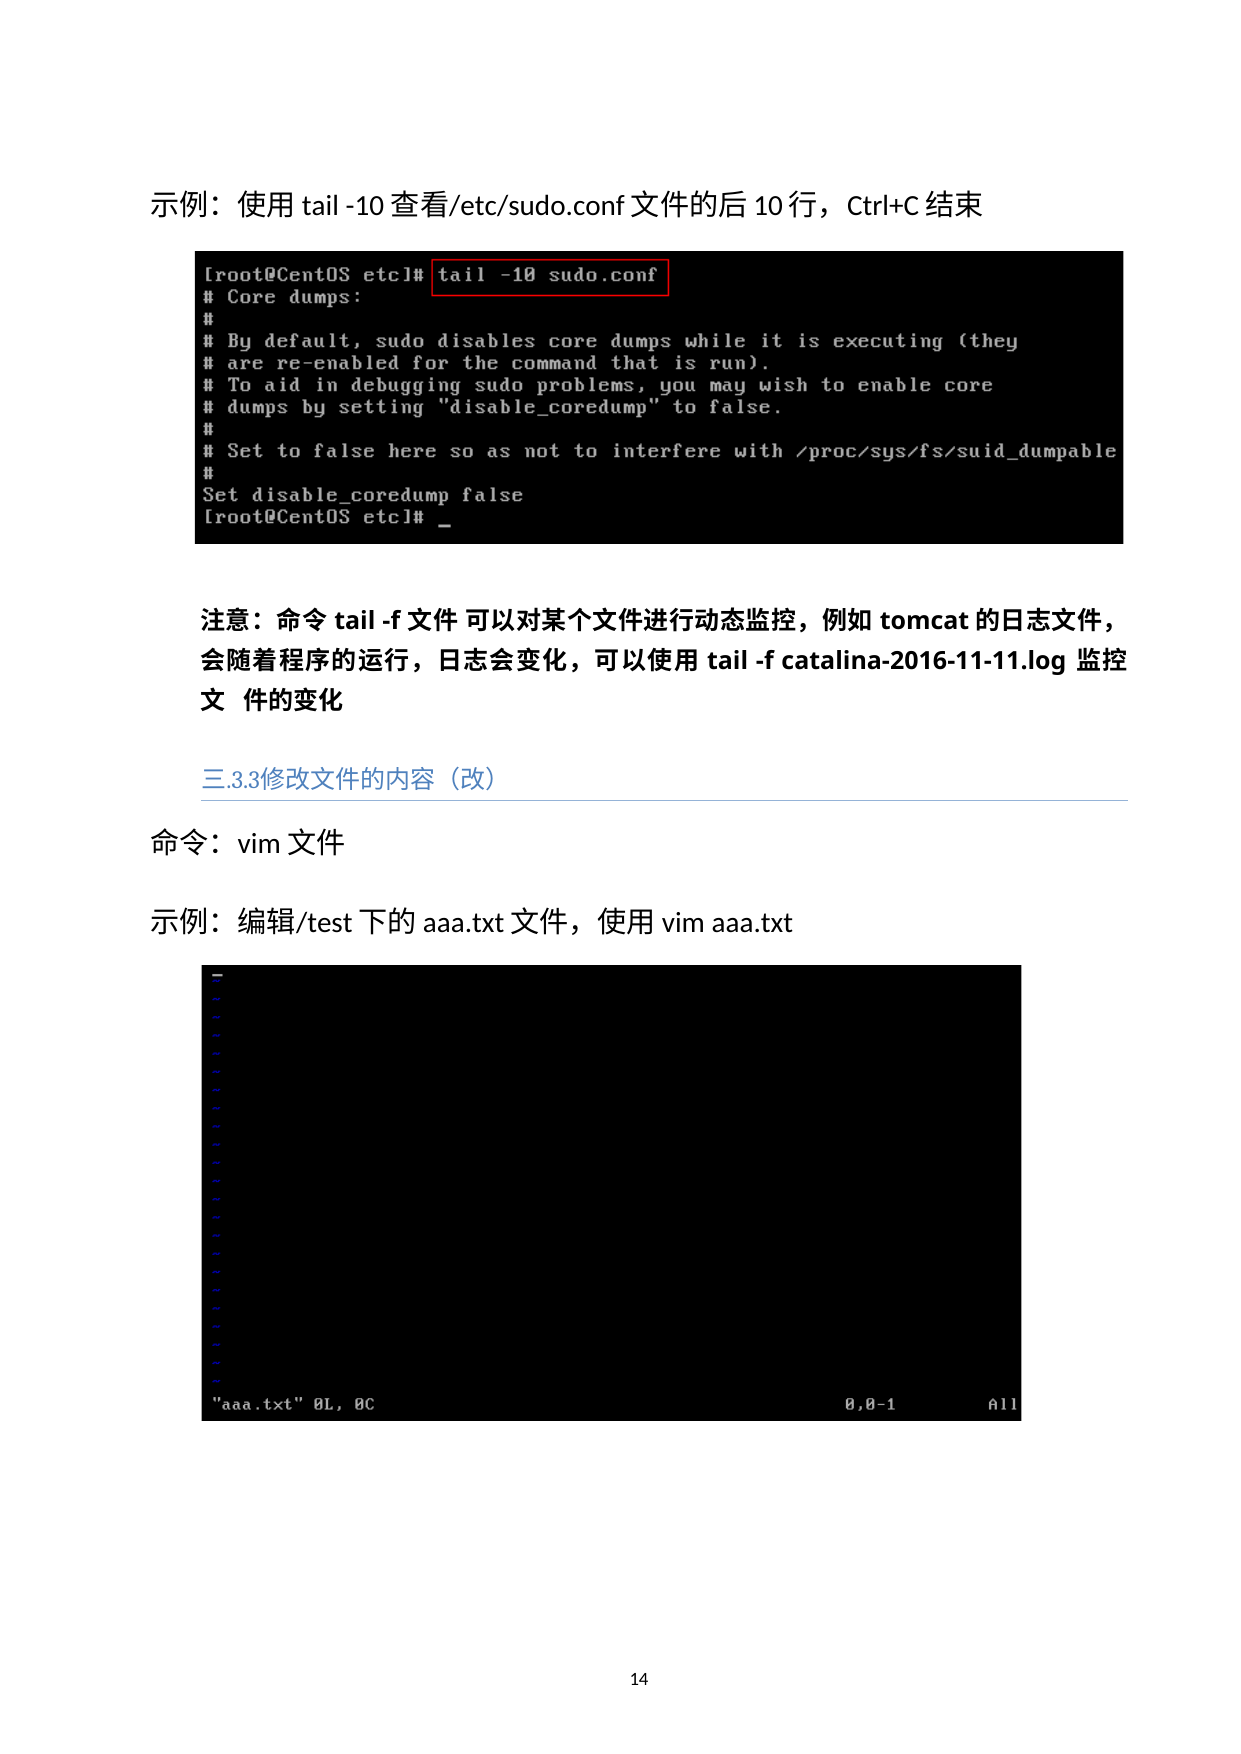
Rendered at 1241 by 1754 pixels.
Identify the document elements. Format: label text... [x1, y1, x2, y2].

text 注意：命令 tail -f 文件 可以对某个文件进行动态监控，例如tomcat的日志文件， 会随着程序的运行，日志会变化，可以使用tail -f catalina-2016-11-11.log 监控 文 件的变化 [156, 599, 1128, 718]
text 命令：vim 文件 [112, 801, 1128, 880]
text 示例：使用tail -10 查看/etc/sudo.conf文件的后10行，Ctrl+C结束 [112, 163, 1128, 242]
picture [201, 965, 1022, 1421]
subtitle 修改文件的内容（改） [201, 758, 1128, 800]
text 示例：编辑/test下的aaa.txt文件，使用vim aaa.txt [112, 880, 1128, 959]
picture [194, 251, 1124, 544]
